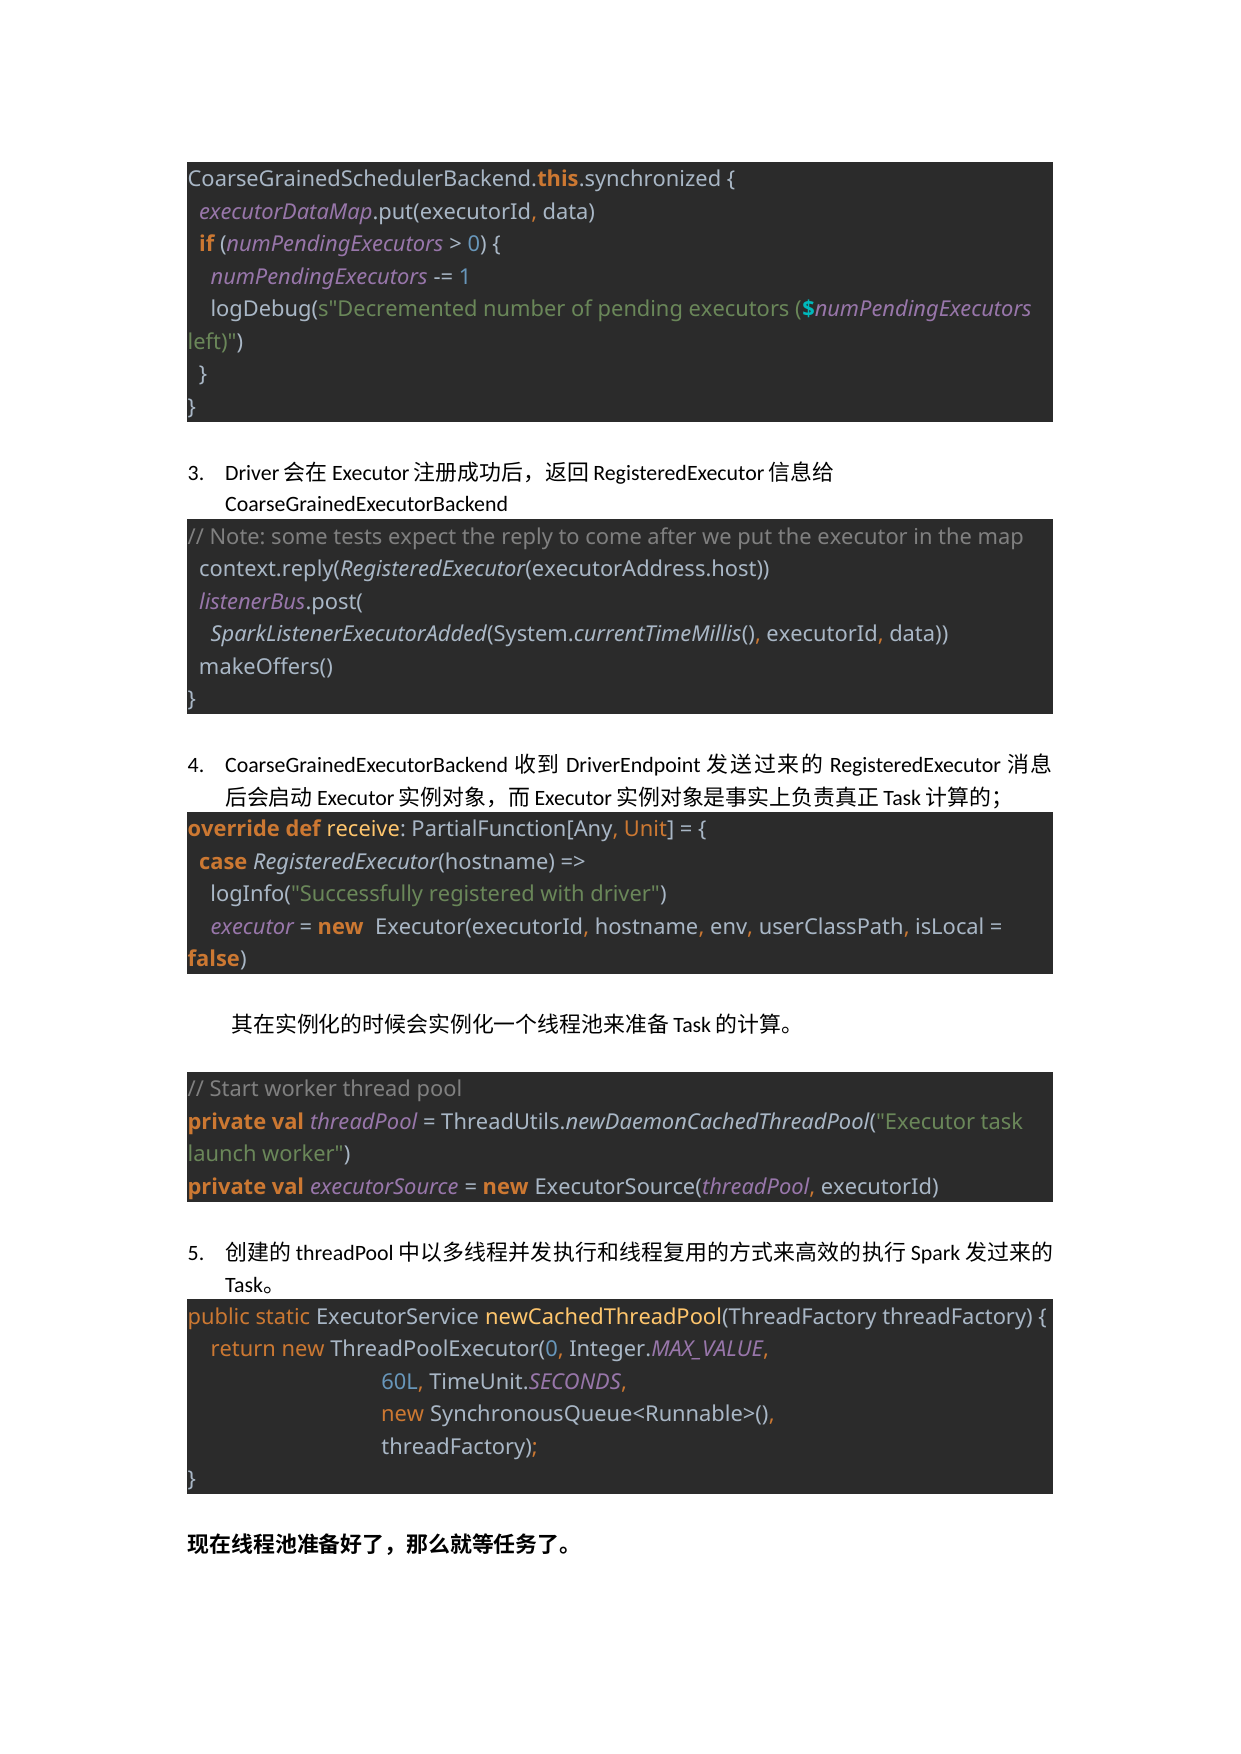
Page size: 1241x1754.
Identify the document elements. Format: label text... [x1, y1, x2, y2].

list Driver会在Executor注册成功后，返回RegisteredExecutor信息给 [187, 454, 1053, 487]
text // Note: some tests expect the reply to come after we put the executor in the map context.reply(RegisteredExecutor(executorAddress.host)) listenerBus.post( SparkListenerExecutorAdded(System.currentTimeMillis(), executorId, data)) makeOffers() } [187, 519, 1053, 714]
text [187, 162, 1053, 422]
list CoarseGrainedExecutorBackend收到DriverEndpoint发送过来的RegisteredExecutor消息后会启动Executor实例对象，而Executor实例对象是事实上负责真正Task计算的； [187, 747, 1053, 812]
text // Start worker thread pool private val threadPool = ThreadUtils.newDaemonCachedThreadPool("Executor task launch worker") private val executorSource = new ExecutorSource(threadPool, executorId) [187, 1072, 1053, 1202]
text 现在线程池准备好了，那么就等任务了。 [187, 1527, 1053, 1559]
text public static ExecutorService newCachedThreadPool(ThreadFactory threadFactory) { return new ThreadPoolExecutor(0, Integer.MAX_VALUE, 60L, TimeUnit.SECONDS, new SynchronousQueue<Runnable>(), threadFactory); } [187, 1299, 1053, 1494]
list 创建的threadPool中以多线程并发执行和线程复用的方式来高效的执行Spark发过来的Task。 [187, 1234, 1053, 1299]
text override def receive: PartialFunction[Any, Unit] = { case RegisteredExecutor(hostname) => logInfo("Successfully registered with driver") executor = new Executor(executorId, hostname, env, userClassPath, isLocal = false) [187, 812, 1053, 974]
text 其在实例化的时候会实例化一个线程池来准备Task的计算。 [187, 1007, 1053, 1039]
list CoarseGrainedExecutorBackend [225, 487, 1053, 519]
